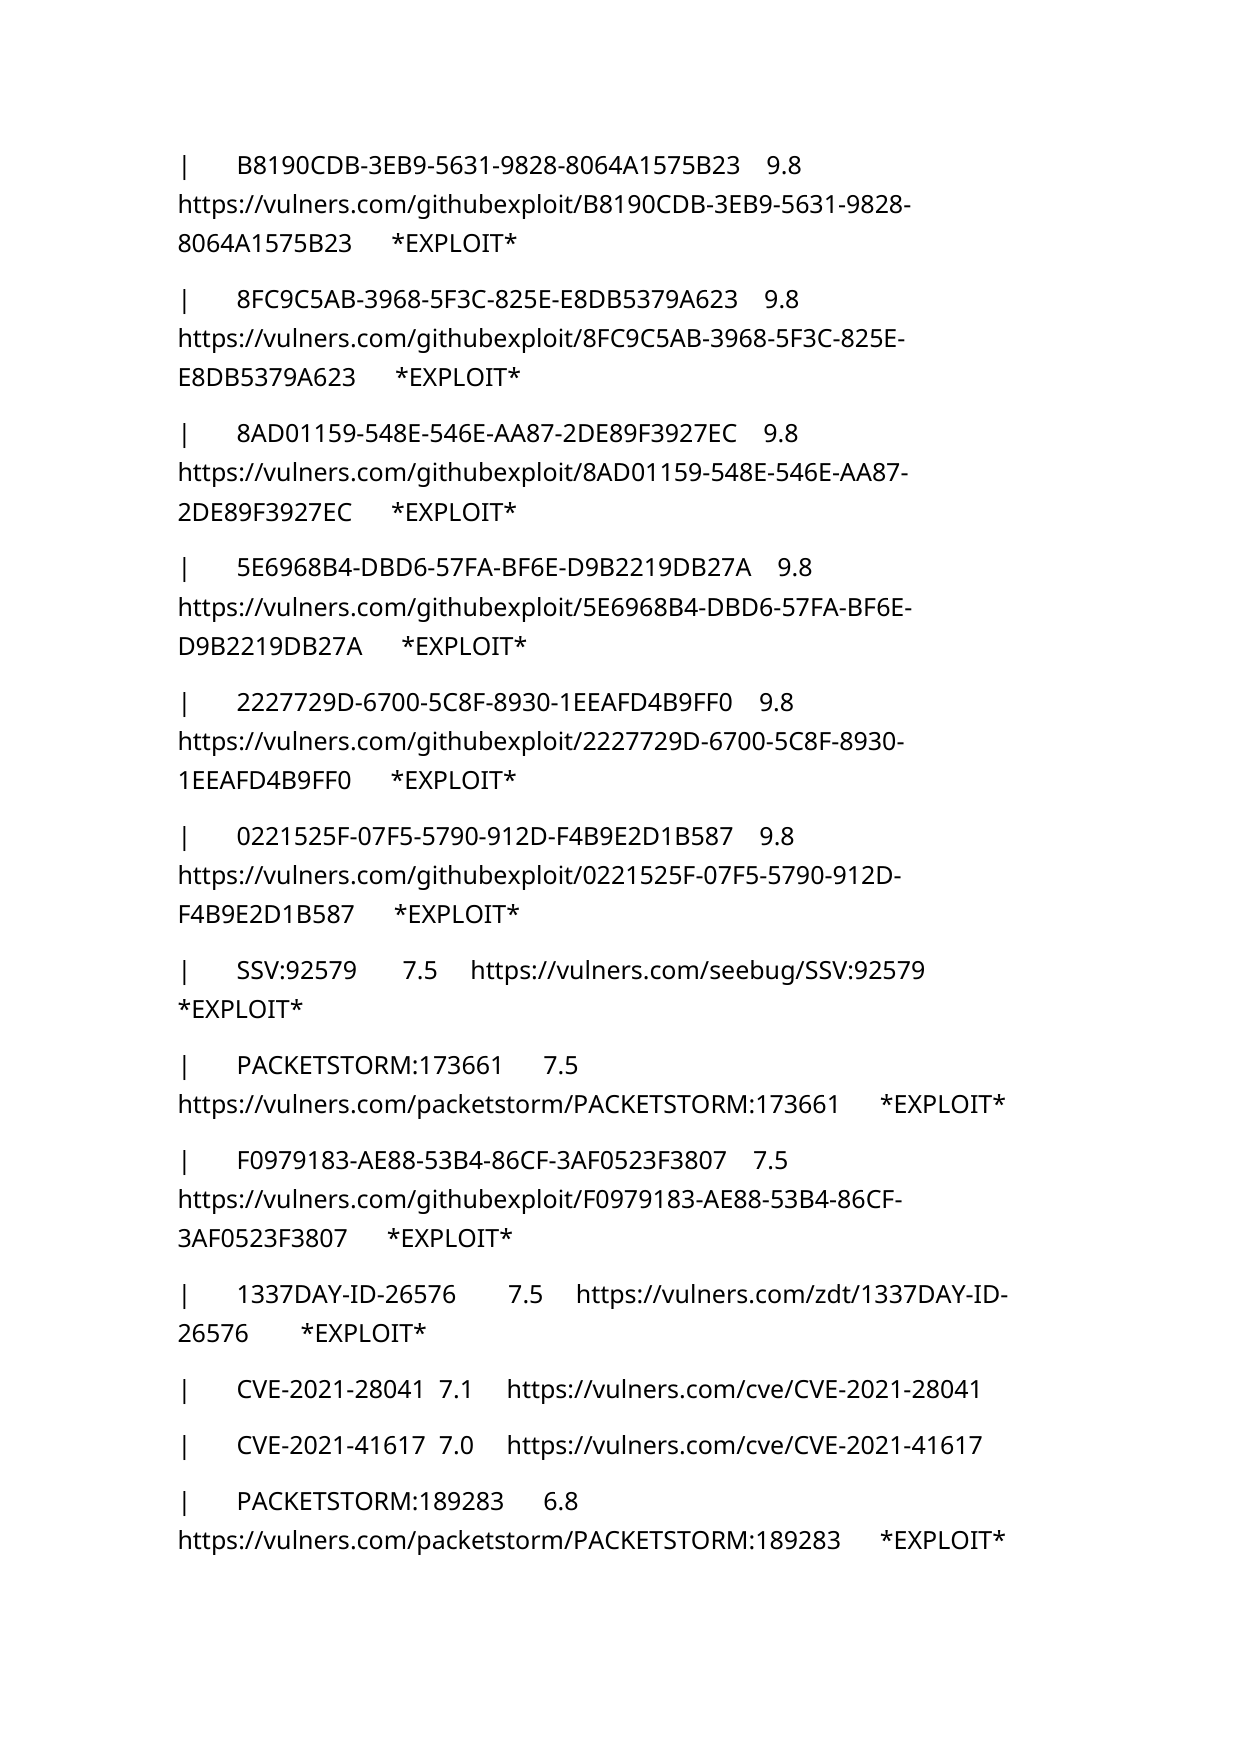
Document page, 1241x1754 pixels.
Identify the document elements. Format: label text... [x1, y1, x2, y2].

text | 0221525F-07F5-5790-912D-F4B9E2D1B587 9.8 https://vulners.com/githubexploit/0221525F-07F5-5790-912D-F4B9E2D1B587 *EXPLOIT* [177, 818, 1063, 931]
text | CVE-2021-41617 7.0 https://vulners.com/cve/CVE-2021-41617 [177, 1428, 1063, 1462]
text | PACKETSTORM:173661 7.5 https://vulners.com/packetstorm/PACKETSTORM:173661 *EXPLOIT* [177, 1048, 1063, 1121]
text | 2227729D-6700-5C8F-8930-1EEAFD4B9FF0 9.8 https://vulners.com/githubexploit/2227729D-6700-5C8F-8930-1EEAFD4B9FF0 *EXPLOIT* [177, 684, 1063, 797]
text | 5E6968B4-DBD6-57FA-BF6E-D9B2219DB27A 9.8 https://vulners.com/githubexploit/5E6968B4-DBD6-57FA-BF6E-D9B2219DB27A *EXPLOIT* [177, 550, 1063, 662]
text | B8190CDB-3EB9-5631-9828-8064A1575B23 9.8 https://vulners.com/githubexploit/B8190CDB-3EB9-5631-9828-8064A1575B23 *EXPLOIT* [177, 148, 1063, 260]
text | PACKETSTORM:189283 6.8 https://vulners.com/packetstorm/PACKETSTORM:189283 *EXPLOIT* [177, 1483, 1063, 1557]
text | SSV:92579 7.5 https://vulners.com/seebug/SSV:92579 *EXPLOIT* [177, 953, 1063, 1026]
text | 1337DAY-ID-26576 7.5 https://vulners.com/zdt/1337DAY-ID-26576 *EXPLOIT* [177, 1277, 1063, 1350]
text | CVE-2021-28041 7.1 https://vulners.com/cve/CVE-2021-28041 [177, 1372, 1063, 1406]
text | F0979183-AE88-53B4-86CF-3AF0523F3807 7.5 https://vulners.com/githubexploit/F0979183-AE88-53B4-86CF-3AF0523F3807 *EXPLOIT* [177, 1143, 1063, 1255]
text | 8AD01159-548E-546E-AA87-2DE89F3927EC 9.8 https://vulners.com/githubexploit/8AD01159-548E-546E-AA87-2DE89F3927EC *EXPLOIT* [177, 416, 1063, 528]
text | 8FC9C5AB-3968-5F3C-825E-E8DB5379A623 9.8 https://vulners.com/githubexploit/8FC9C5AB-3968-5F3C-825E-E8DB5379A623 *EXPLOIT* [177, 282, 1063, 394]
